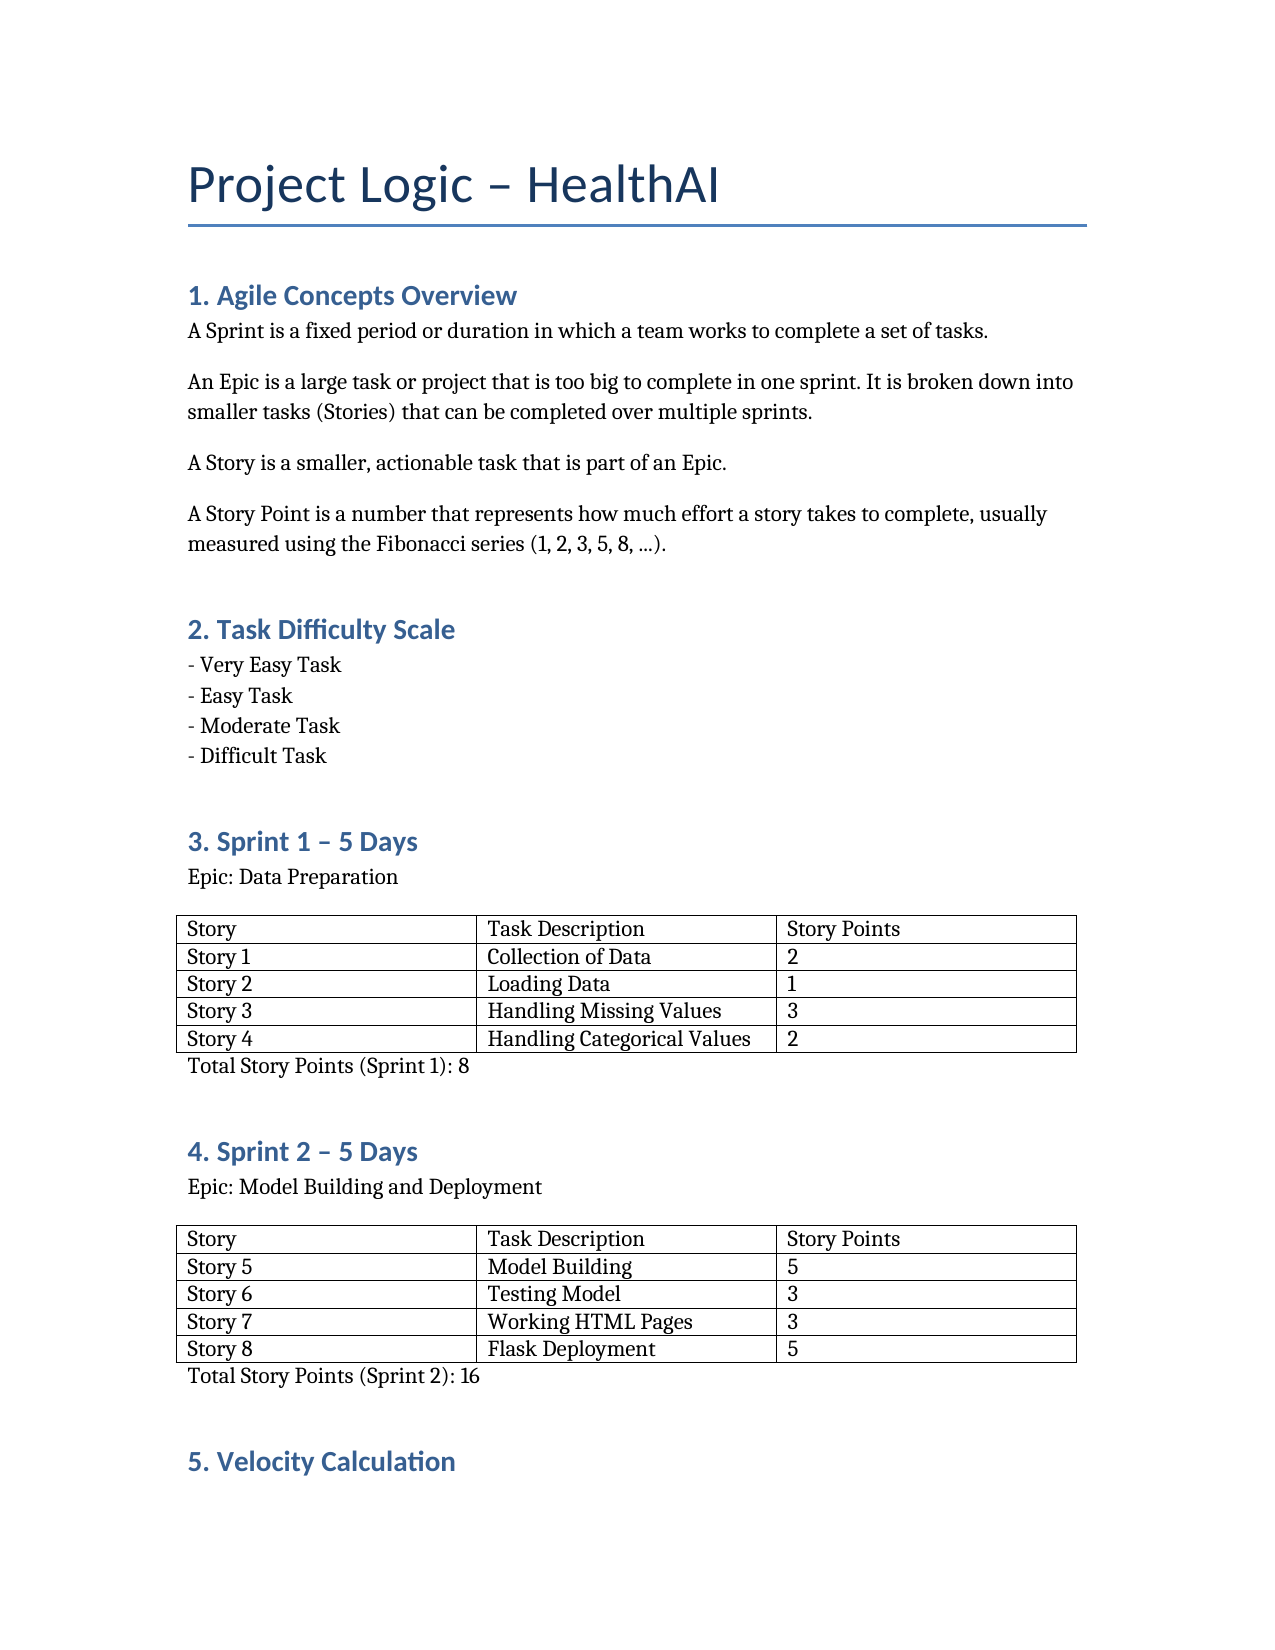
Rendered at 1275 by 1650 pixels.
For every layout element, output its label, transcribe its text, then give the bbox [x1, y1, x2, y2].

title Project Logic – HealthAI [187, 150, 1087, 227]
table_cell Handling Categorical Values [477, 1026, 776, 1052]
text A Story Point is a number that represents how much effort a story takes to complete, usually measured using the Fibonacci series (1, 2, 3, 5, 8, ...). [187, 501, 1087, 557]
table_cell 3 [777, 1309, 1076, 1335]
text A Sprint is a fixed period or duration in which a team works to complete a set of tasks. [187, 317, 1087, 344]
table_cell 5 [777, 1336, 1076, 1362]
subtitle 1. Agile Concepts Overview [187, 277, 1087, 312]
table_cell Story 7 [177, 1309, 476, 1335]
subtitle 2. Task Difficulty Scale [187, 611, 1087, 647]
table_header Task Description [477, 1226, 776, 1253]
table_cell Story 3 [177, 998, 476, 1024]
table_header Task Description [477, 916, 776, 942]
table_cell Flask Deployment [477, 1336, 776, 1362]
table_cell Handling Missing Values [477, 998, 776, 1024]
table_cell 2 [777, 1026, 1076, 1052]
table_cell Story 2 [177, 971, 476, 997]
table_header Story Points [777, 1226, 1076, 1253]
table_cell 3 [777, 998, 1076, 1024]
table_cell Loading Data [477, 971, 776, 997]
table_cell Story 5 [177, 1254, 476, 1280]
subtitle 5. Velocity Calculation [187, 1443, 1087, 1479]
text A Story is a smaller, actionable task that is part of an Epic. [187, 450, 1087, 476]
table_cell 3 [777, 1281, 1076, 1307]
subtitle 4. Sprint 2 – 5 Days [187, 1133, 1087, 1169]
table_header Story [177, 916, 476, 942]
table_cell Testing Model [477, 1281, 776, 1307]
subtitle 3. Sprint 1 – 5 Days [187, 823, 1087, 859]
table_cell Model Building [477, 1254, 776, 1280]
text Total Story Points (Sprint 1): 8 [187, 1053, 1087, 1079]
table_header Story [177, 1226, 476, 1253]
table_cell Story 8 [177, 1336, 476, 1362]
table_cell Story 1 [177, 944, 476, 970]
table_cell Story 4 [177, 1026, 476, 1052]
table_cell Collection of Data [477, 944, 776, 970]
text An Epic is a large task or project that is too big to complete in one sprint. It is broken down into smaller tasks (Stories) that can be completed over multiple sprints. [187, 368, 1087, 425]
table_cell 1 [777, 971, 1076, 997]
table_cell 5 [777, 1254, 1076, 1280]
text Epic: Data Preparation [187, 864, 1087, 890]
table_cell 2 [777, 944, 1076, 970]
text Epic: Model Building and Deployment [187, 1174, 1087, 1201]
text - Very Easy Task - Easy Task - Moderate Task - Difficult Task [187, 652, 1087, 769]
text Total Story Points (Sprint 2): 16 [187, 1363, 1087, 1389]
table_cell Story 6 [177, 1281, 476, 1307]
table_header Story Points [777, 916, 1076, 942]
table_cell Working HTML Pages [477, 1309, 776, 1335]
